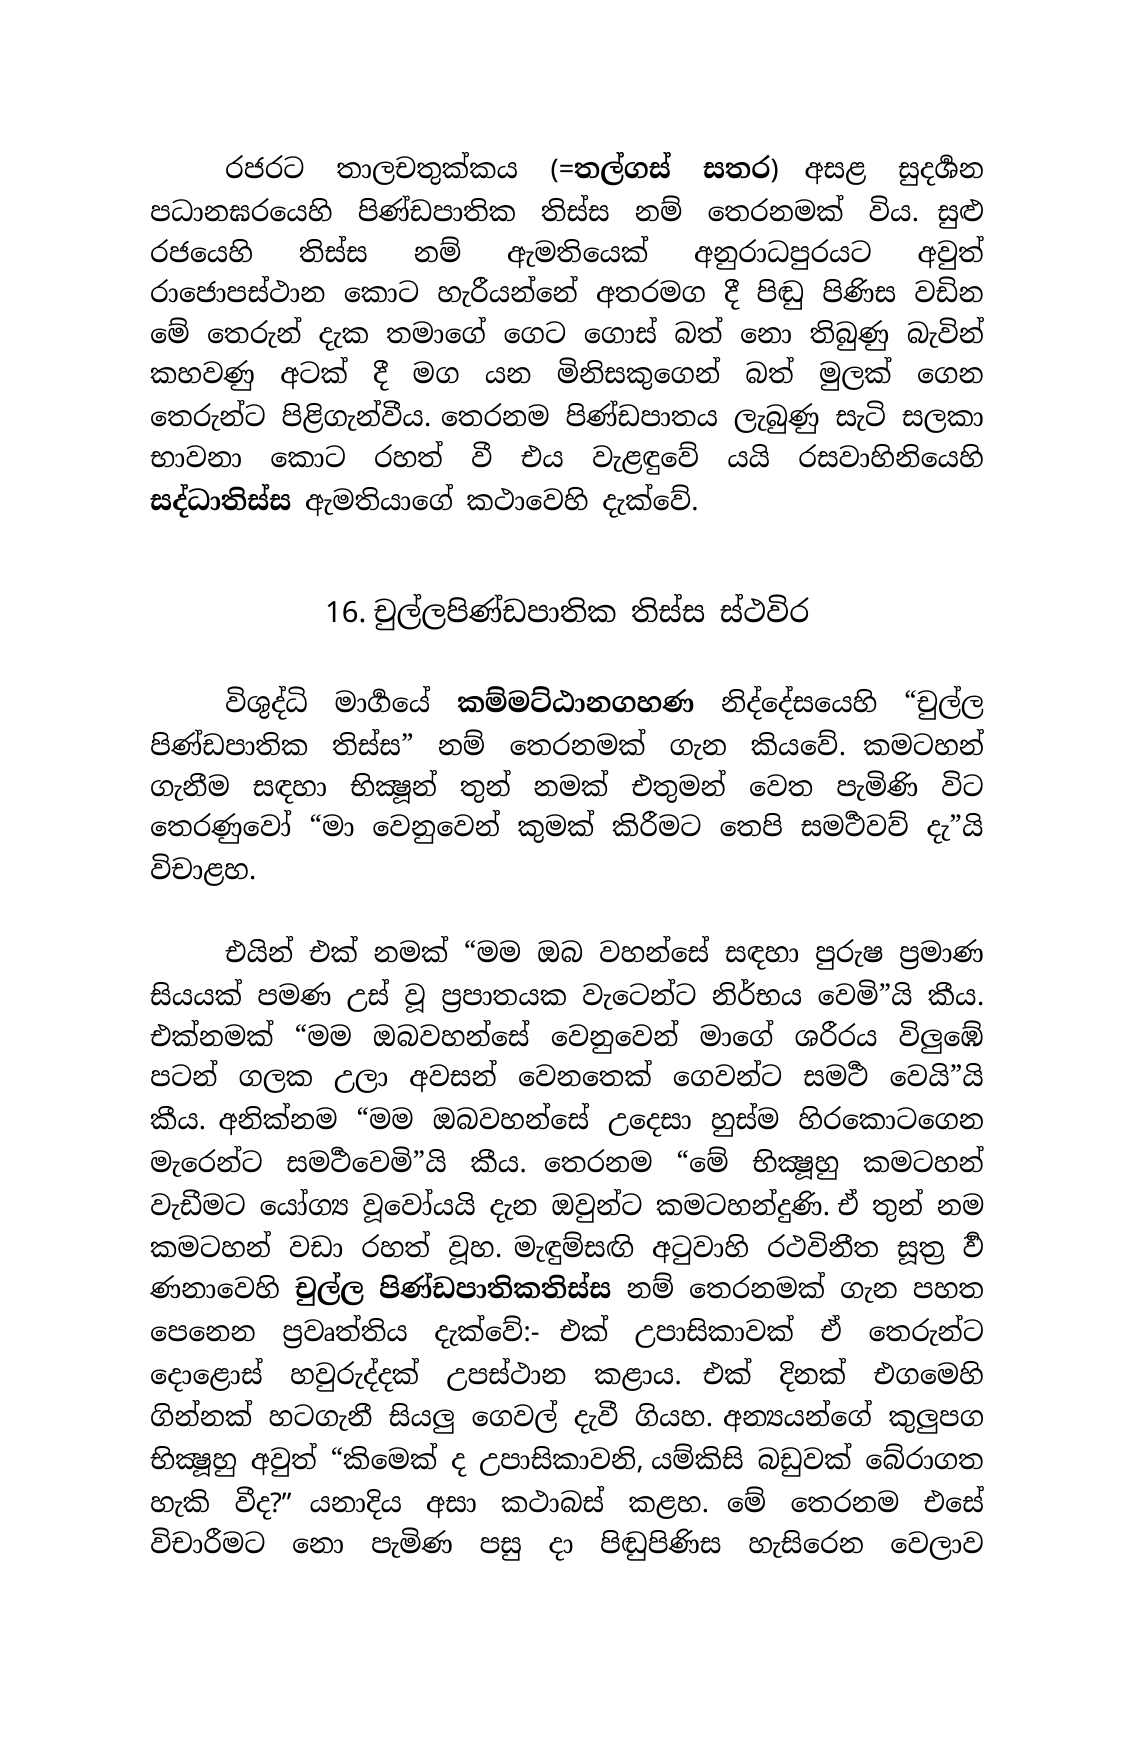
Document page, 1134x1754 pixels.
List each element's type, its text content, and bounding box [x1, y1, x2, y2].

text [150, 936, 984, 1561]
subtitle 16. චුල්ලපිණ්ඩපාතික තිස්ස ස්ථවිර [150, 591, 984, 631]
text විශුද්ධි මාර්‍ගයේ කම්මට්ඨානගහණ නිද්දේසයෙහි “චුල්ල පිණ්ඩපාතික තිස්ස” නම් තෙරනමක් ගැන කියවේ. කමටහන් ගැනීම සඳහා භික්‍ෂූන් තුන් නමක් එතුමන් වෙත පැමිණි විට තෙරණුවෝ “මා වෙනුවෙන් කුමක් කිරීමට තෙපි සමර්‍ථවව් දැ”යි විචාළහ. [150, 686, 984, 888]
text රජරට තාලචතුක්කය (=තල්ගස් සතර) අසළ සුදර්‍ශන පධානඝරයෙහි පිණ්ඩපාතික තිස්ස නම් තෙරනමක් විය. සුළු රජයෙහි තිස්ස නම් ඇමතියෙක් අනුරාධපුරයට අවුත් රාජොපස්ථාන කොට හැරීයන්නේ අතරමග දී පිඬු පිණිස වඩින මේ තෙරුන් දැක තමාගේ ගෙට ගොස් බත් නො තිබුණු බැවින් කහවණු අටක් දී මග යන මිනිසකුගෙන් බත් මුලක් ගෙන තෙරුන්ට පිළිගැන්වීය. තෙරනම පිණ්ඩපාතය ලැබුණු සැටි සලකා භාවනා කොට රහත් වී එය වැළඳුවේ යයි රසවාහිනියෙහි සද්ධාතිස්ස ඇමතියාගේ කථාවෙහි දැක්වේ. [150, 150, 984, 518]
